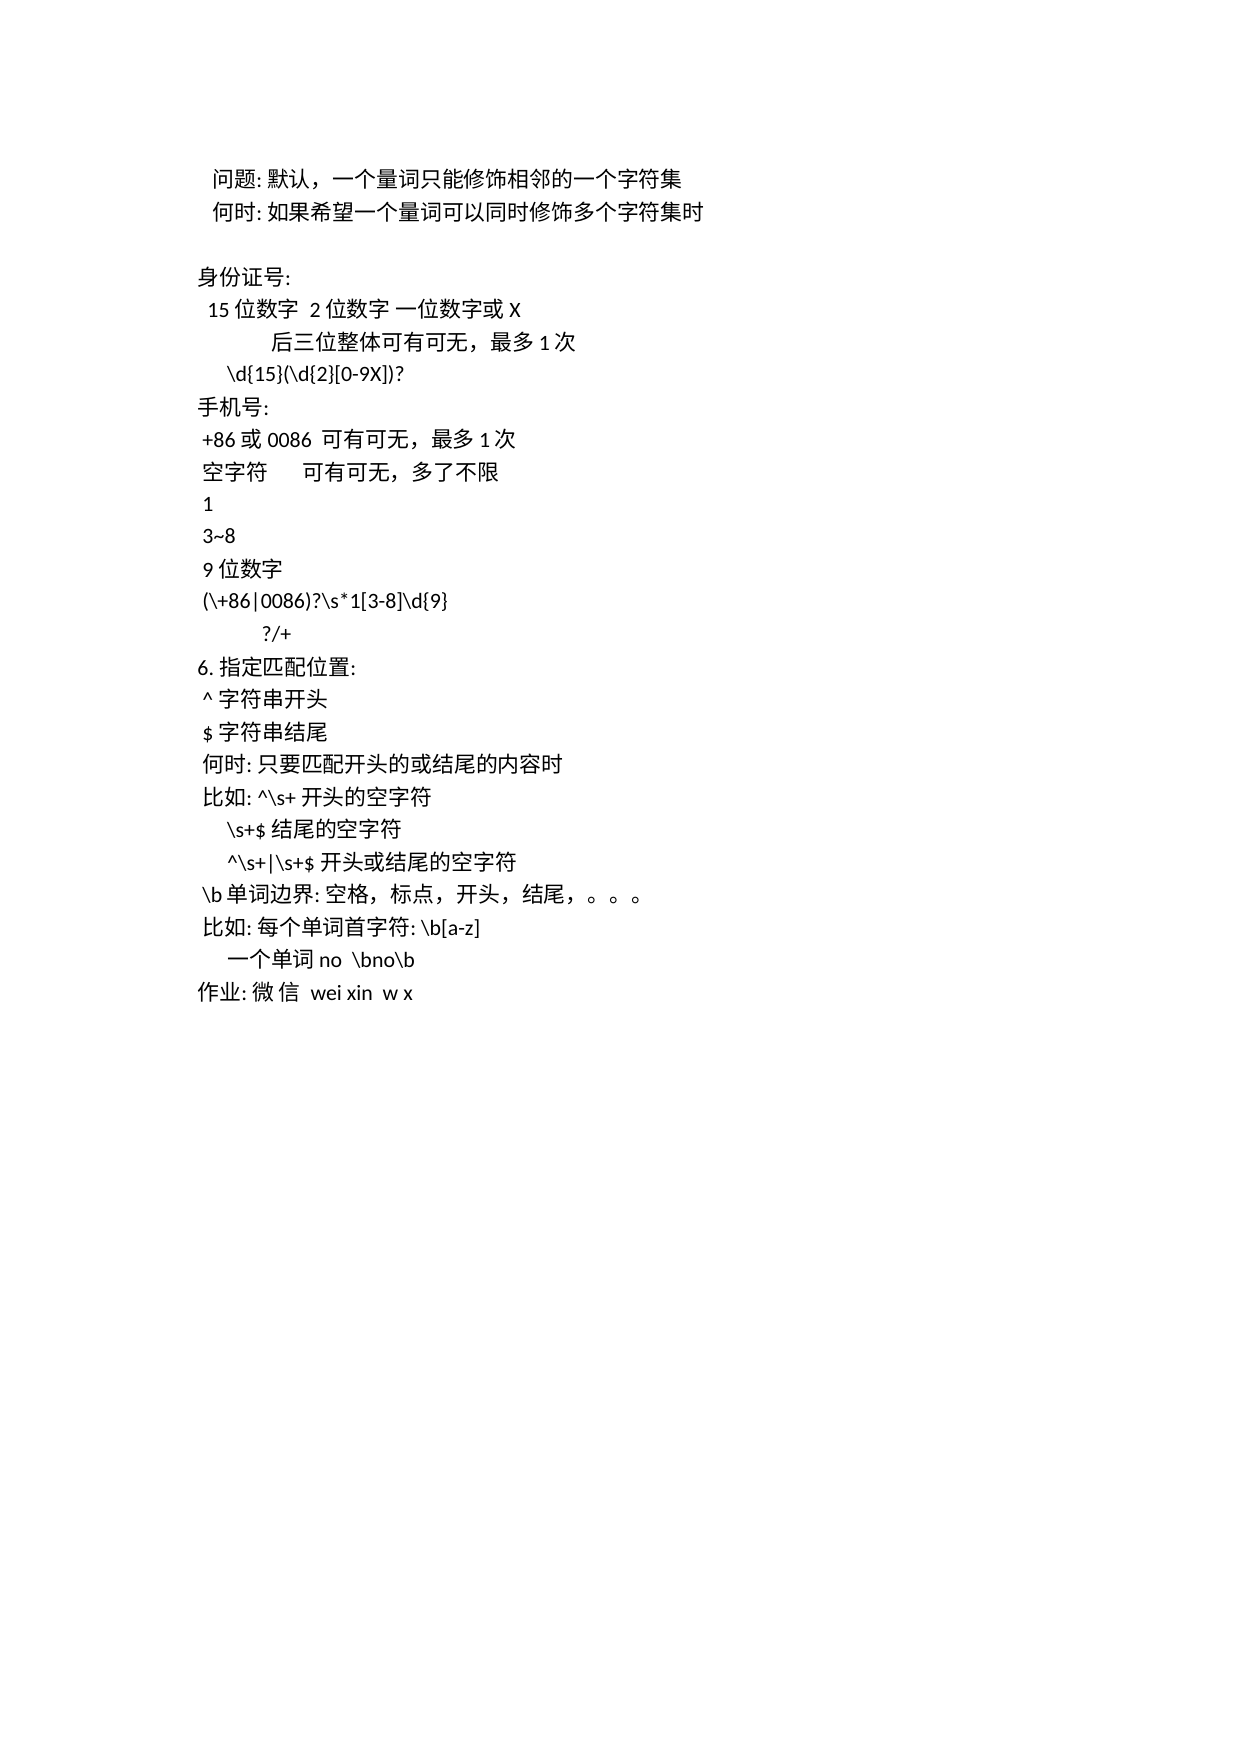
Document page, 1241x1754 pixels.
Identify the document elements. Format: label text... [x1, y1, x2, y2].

text 问题: 默认，一个量词只能修饰相邻的一个字符集 [187, 162, 1053, 194]
text 空字符 可有可无，多了不限 [187, 454, 1053, 487]
text ?/+ [187, 617, 1053, 649]
text $ 字符串结尾 [187, 714, 1053, 747]
text 何时: 如果希望一个量词可以同时修饰多个字符集时 [187, 194, 1053, 227]
text 身份证号: [187, 259, 1053, 292]
text 1 [187, 487, 1053, 519]
text 比如: 每个单词首字符: \b[a-z] [187, 909, 1053, 942]
text (\+86|0086)?\s*1[3-8]\d{9} [187, 584, 1053, 617]
text \d{15}(\d{2}[0-9X])? [187, 357, 1053, 389]
text 手机号: [187, 389, 1053, 422]
text 3~8 [187, 519, 1053, 552]
text 一个单词no \bno\b [187, 942, 1053, 974]
text 后三位整体可有可无，最多1次 [187, 324, 1053, 357]
text 何时: 只要匹配开头的或结尾的内容时 [187, 747, 1053, 779]
text +86 或 0086 可有可无，最多1次 [187, 422, 1053, 454]
text ^\s+|\s+$ 开头或结尾的空字符 [187, 844, 1053, 877]
text 作业: 微 信 wei xin w x [187, 974, 1053, 1007]
text 15位数字 2位数字 一位数字或X [187, 292, 1053, 324]
text \s+$ 结尾的空字符 [187, 812, 1053, 844]
text ^ 字符串开头 [187, 682, 1053, 714]
text 6. 指定匹配位置: [187, 649, 1053, 682]
text 比如: ^\s+ 开头的空字符 [187, 779, 1053, 812]
text \b单词边界: 空格，标点，开头，结尾，。。。 [187, 877, 1053, 909]
text 9位数字 [187, 552, 1053, 584]
